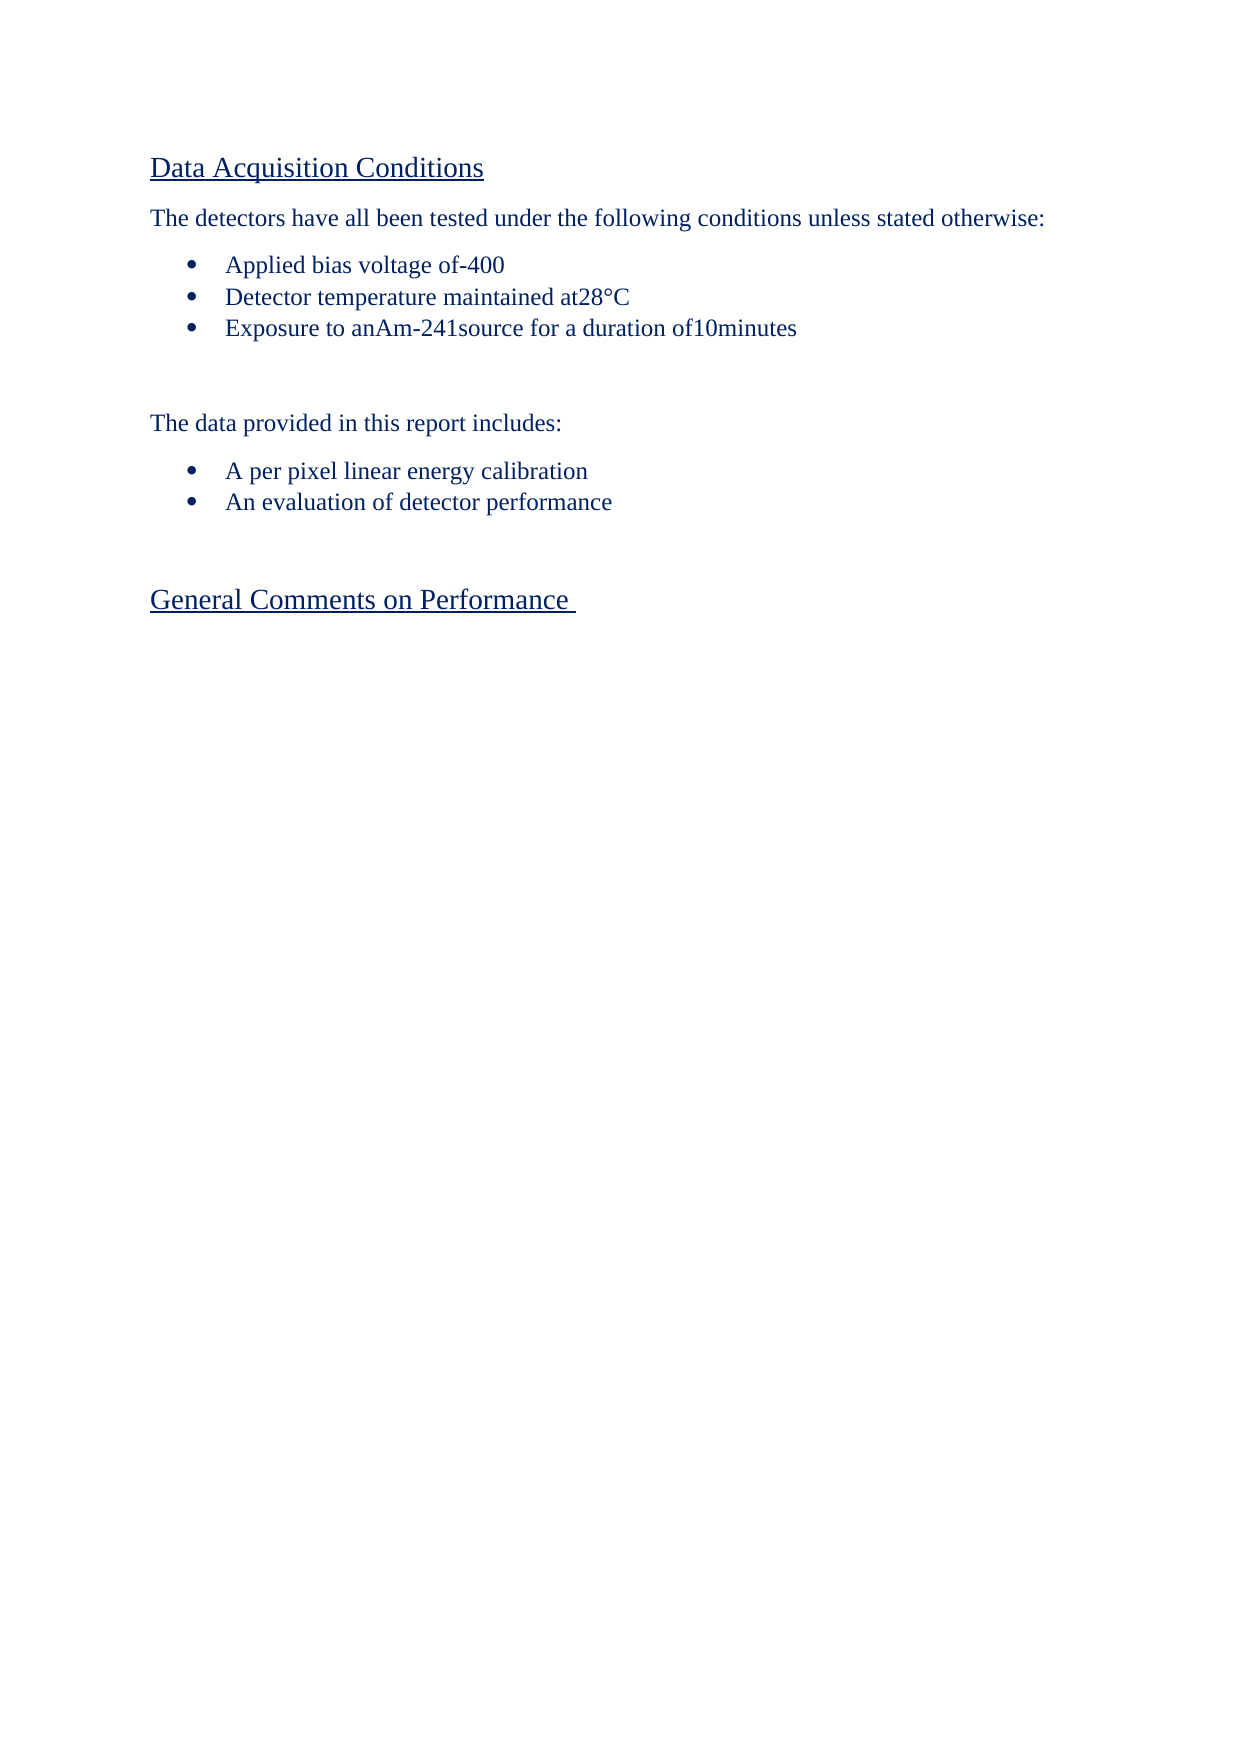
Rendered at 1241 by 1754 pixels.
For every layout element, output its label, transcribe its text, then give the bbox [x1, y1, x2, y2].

list Exposure to anAm-241source for a duration of10minutes [187, 313, 1090, 341]
text General Comments on Performance [150, 582, 1090, 616]
subtitle Data Acquisition Conditions [150, 150, 1090, 183]
list A per pixel linear energy calibration [187, 456, 1090, 484]
text The detectors have all been tested under the following conditions unless stated otherwise: [150, 203, 1090, 232]
list Detector temperature maintained at28°C [187, 282, 1090, 310]
text The data provided in this report includes: [150, 408, 1090, 437]
list An evaluation of detector performance [187, 487, 1090, 516]
list Applied bias voltage of-400 [187, 251, 1090, 279]
